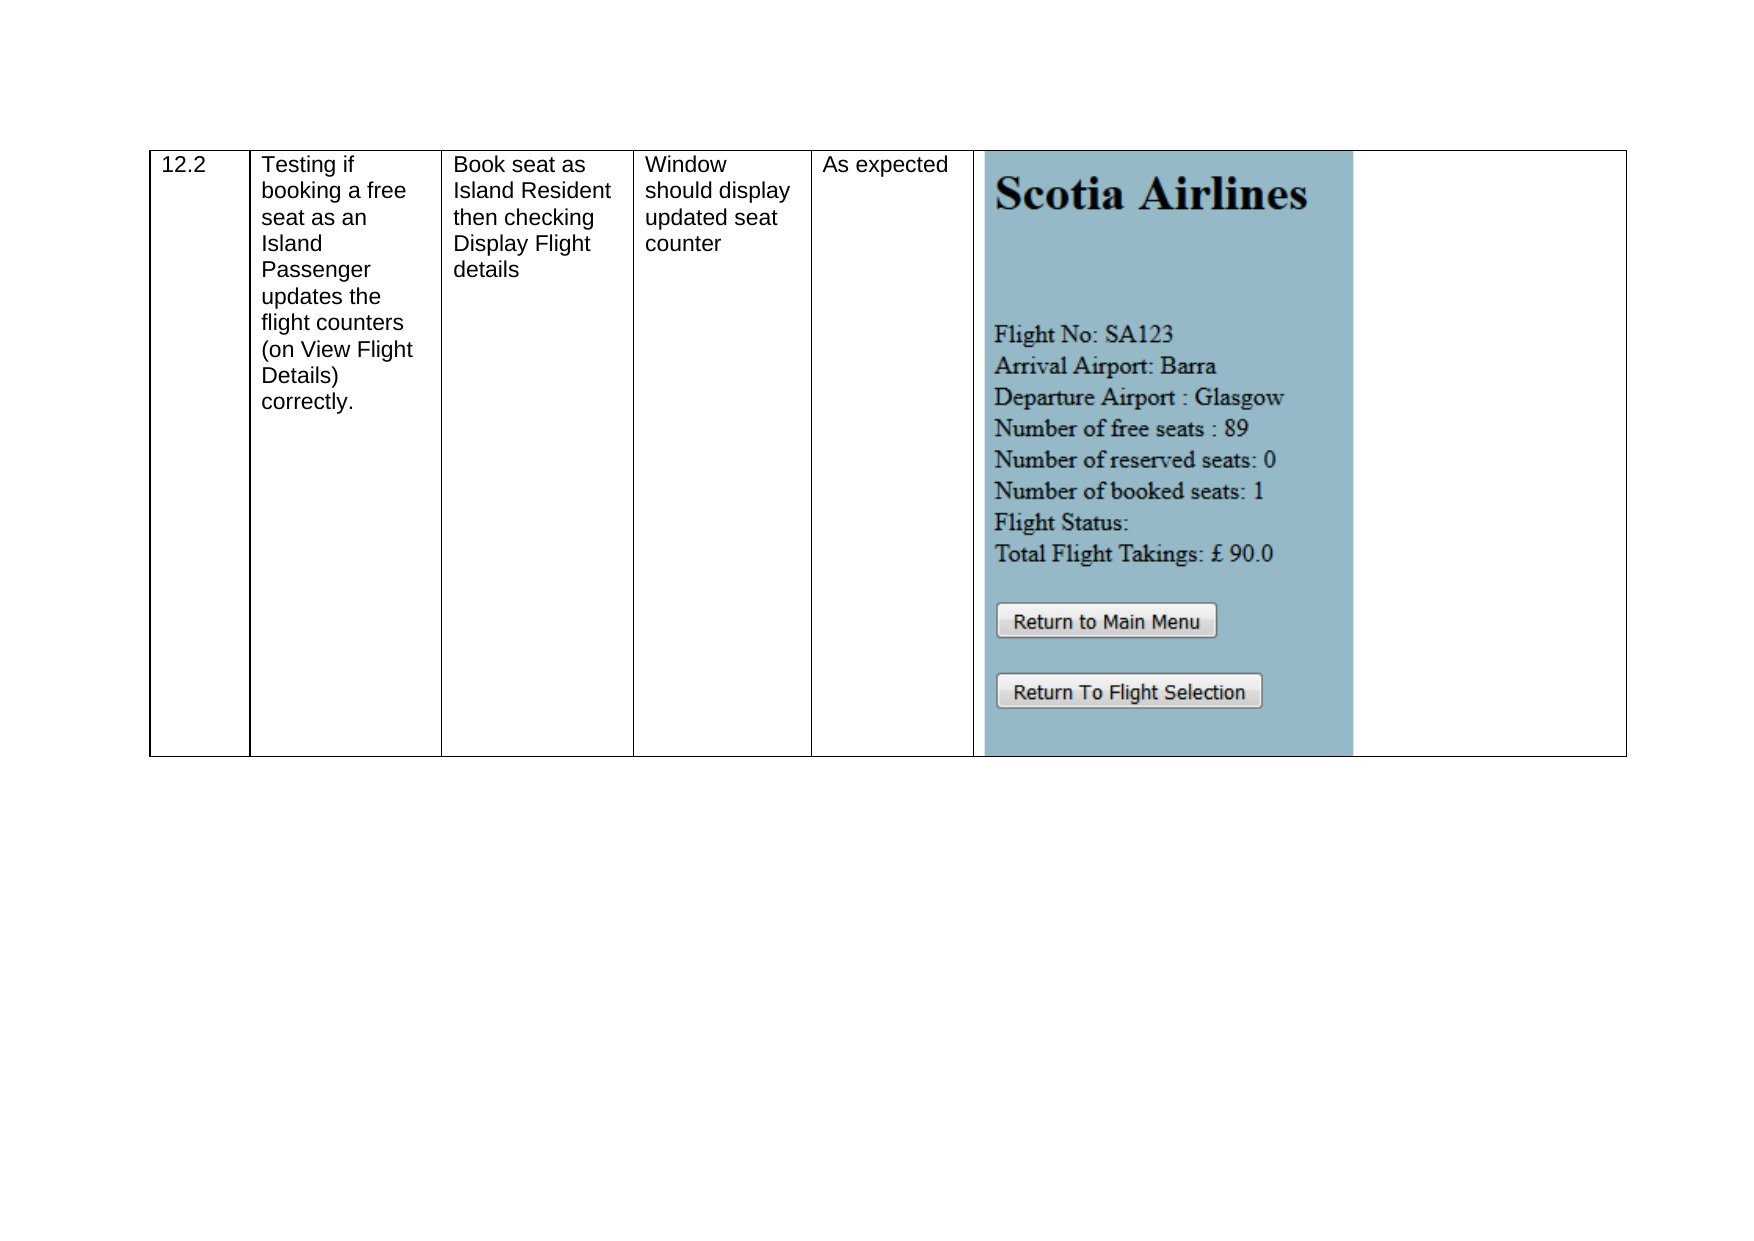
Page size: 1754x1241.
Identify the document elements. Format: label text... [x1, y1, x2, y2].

table_cell Book seat as Island Resident then checking Display Flight details [442, 151, 633, 756]
table_cell 12.2 [151, 151, 249, 756]
table_cell Window should display updated seat counter [634, 151, 811, 756]
table_cell [1354, 151, 1626, 756]
table_cell As expected [812, 151, 973, 756]
table_cell [974, 151, 984, 756]
table_cell Testing if booking a free seat as an Island Passenger updates the flight counters (on View Flight Details) correctly. [251, 151, 441, 756]
picture [984, 151, 1354, 756]
